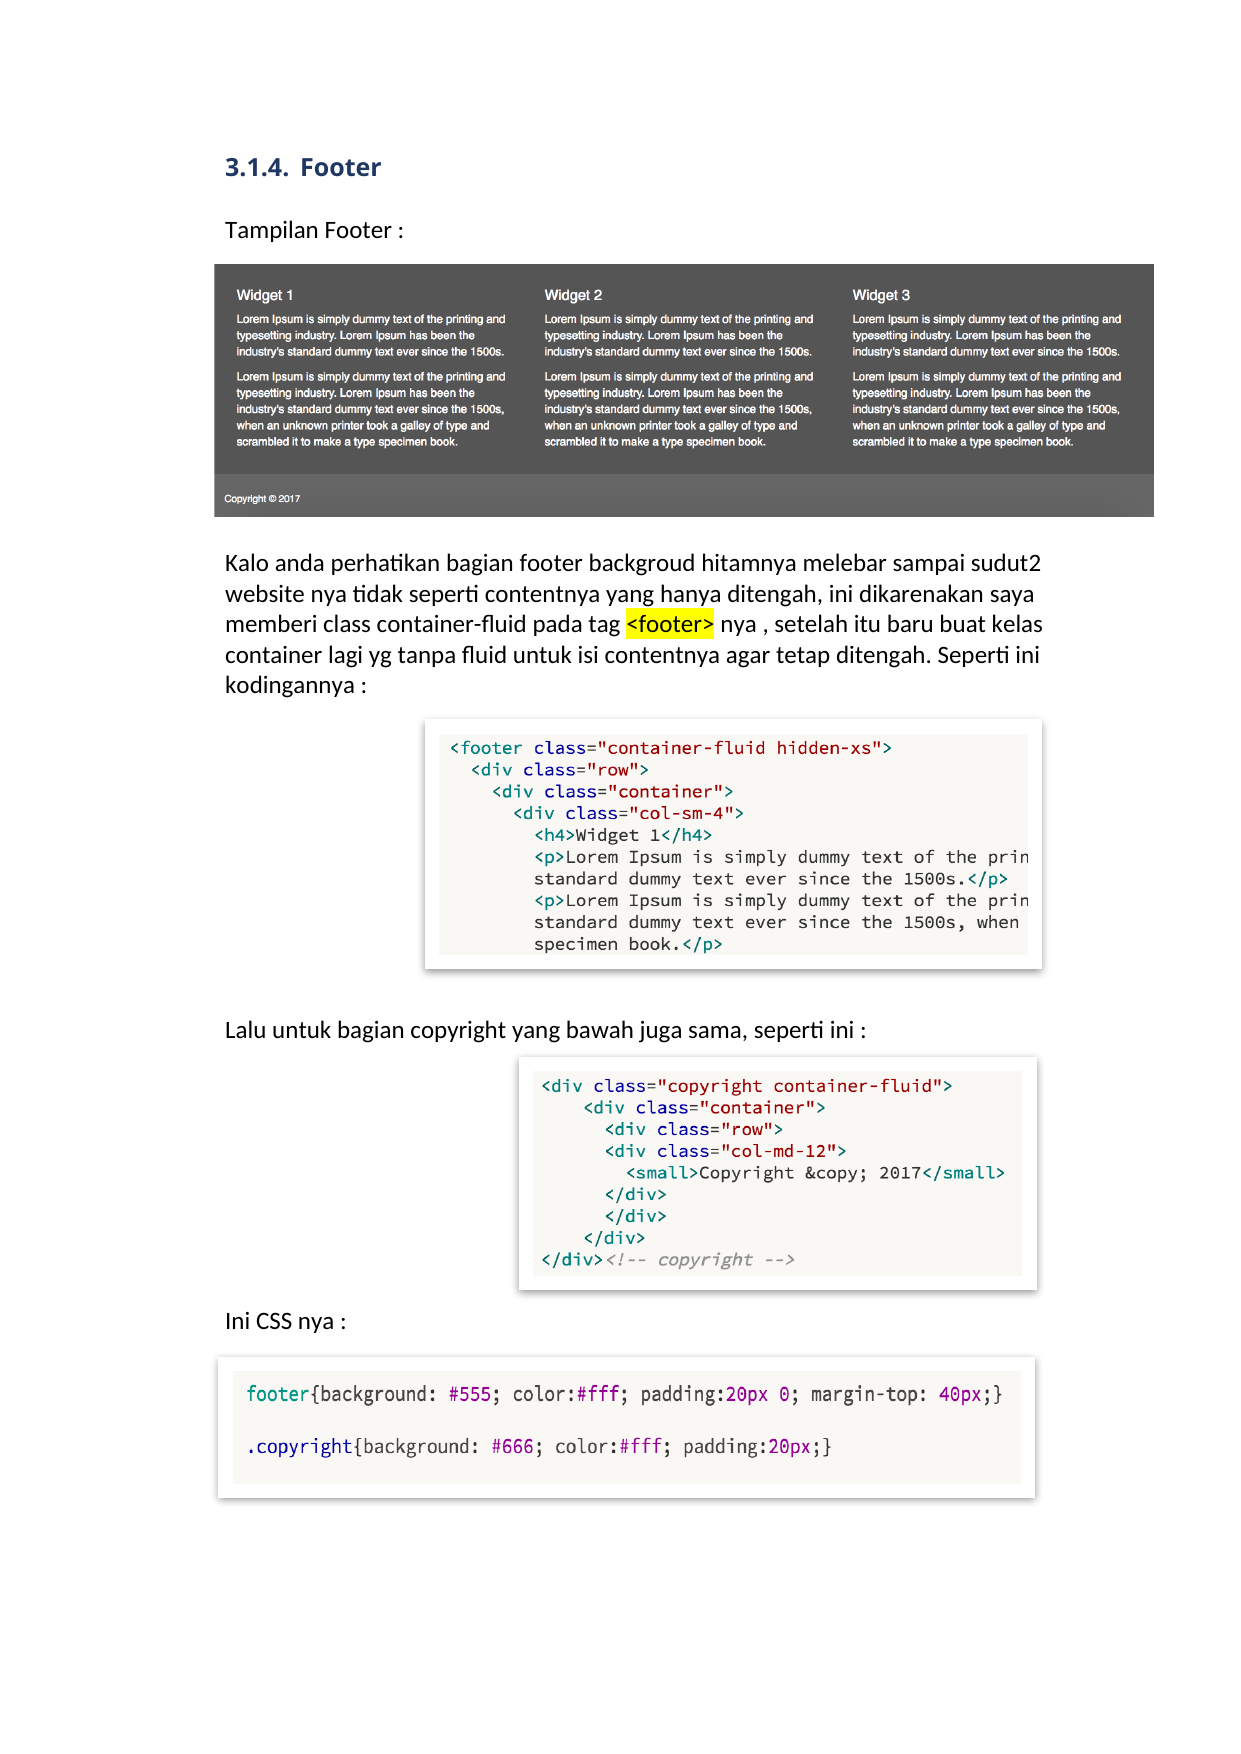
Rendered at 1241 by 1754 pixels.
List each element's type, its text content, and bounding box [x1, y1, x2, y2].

text Tampilan Footer : [225, 214, 1090, 245]
picture [214, 264, 1154, 517]
text Lalu untuk bagian copyright yang bawah juga sama, seperti ini : [225, 1015, 1090, 1045]
picture [233, 1371, 1021, 1484]
subtitle Footer [225, 150, 1090, 184]
picture [439, 734, 1028, 955]
text Kalo anda perhatikan bagian footer backgroud hitamnya melebar sampai sudut2 website nya tidak seperti contentnya yang hanya ditengah, ini dikarenakan saya memberi class container-fluid pada tag <footer> nya , setelah itu baru buat kelas container lagi yg tanpa fluid untuk isi contentnya agar tetap ditengah. Seperti ini kodingannya : [225, 547, 1090, 700]
picture [533, 1071, 1022, 1276]
